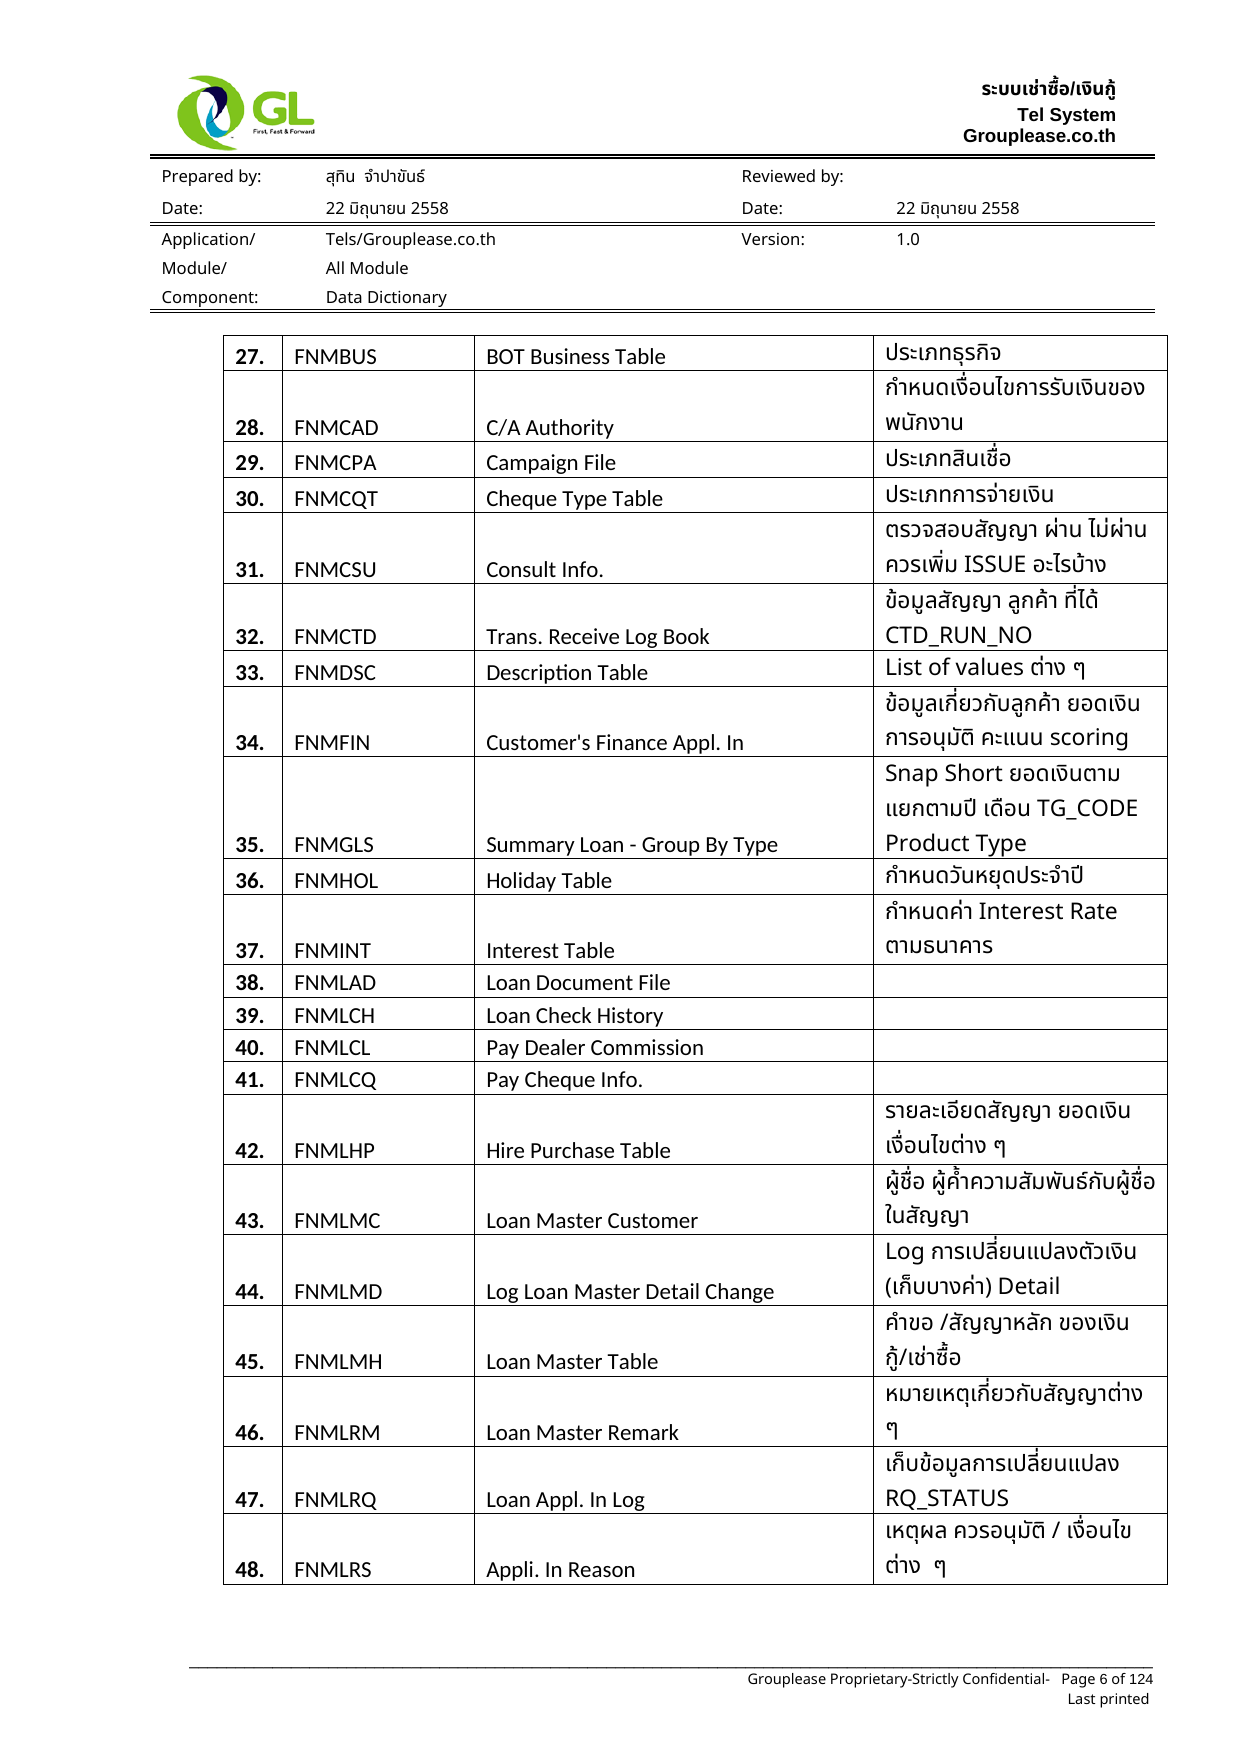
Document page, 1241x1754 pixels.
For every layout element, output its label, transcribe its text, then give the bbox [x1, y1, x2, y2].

table_cell Pay Dealer Commission [475, 1030, 873, 1061]
table_cell Loan Check History [475, 998, 873, 1029]
table_cell Loan Master Customer [475, 1165, 873, 1234]
table_cell [224, 1514, 282, 1583]
table_cell FNMDSC [283, 651, 474, 686]
table_cell FNMCQT [283, 478, 474, 512]
table_cell รายละเอียดสัญญา ยอดเงิน เงื่อนไขต่าง ๆ [874, 1095, 1167, 1164]
table_cell กำหนดเงื่อนไขการรับเงินของพนักงาน [874, 371, 1167, 441]
table_cell FNMLAD [283, 965, 474, 997]
table_cell Loan Appl. In Log [475, 1447, 873, 1513]
table_cell [224, 584, 282, 650]
table_cell ประเภทการจ่ายเงิน [874, 478, 1167, 512]
table_cell FNMLRM [283, 1377, 474, 1446]
table_cell FNMCPA [283, 442, 474, 477]
table_cell [224, 965, 282, 997]
table_cell [224, 513, 282, 583]
table_cell FNMLMD [283, 1235, 474, 1305]
table_cell Description Table [475, 651, 873, 686]
table_cell Log การเปลี่ยนแปลงตัวเงิน (เก็บบางค่า) Detail [874, 1235, 1167, 1305]
table_cell [224, 757, 282, 858]
table_cell [224, 1165, 282, 1234]
table_cell [874, 1062, 1167, 1093]
table_cell ประเภทสินเชื่อ [874, 442, 1167, 477]
table_cell FNMLMC [283, 1165, 474, 1234]
table_cell เหตุผล ควรอนุมัติ / เงื่อนไขต่าง ๆ [874, 1514, 1167, 1583]
table_cell [224, 651, 282, 686]
table_cell [224, 442, 282, 477]
table_cell Snap Short ยอดเงินตาม แยกตามปี เดือน TG_CODE Product Type [874, 757, 1167, 858]
picture [161, 75, 323, 154]
table_cell ตรวจสอบสัญญา ผ่าน ไม่ผ่าน ควรเพิ่ม ISSUE อะไรบ้าง [874, 513, 1167, 583]
table_cell [224, 687, 282, 756]
table_cell Loan Master Remark [475, 1377, 873, 1446]
table_cell ข้อมูลเกี่ยวกับลูกค้า ยอดเงิน การอนุมัติ คะแนน scoring [874, 687, 1167, 756]
table_cell หมายเหตุเกี่ยวกับสัญญาต่าง ๆ [874, 1377, 1167, 1446]
table_cell FNMLHP [283, 1095, 474, 1164]
table_cell C/A Authority [475, 371, 873, 441]
table_cell [224, 371, 282, 441]
table_cell Holiday Table [475, 859, 873, 894]
table_cell Cheque Type Table [475, 478, 873, 512]
table_cell [224, 998, 282, 1029]
table_cell FNMLRQ [283, 1447, 474, 1513]
table_cell Loan Master Table [475, 1306, 873, 1376]
table_cell คำขอ /สัญญาหลัก ของเงินกู้/เช่าซื้อ [874, 1306, 1167, 1376]
table_cell FNMFIN [283, 687, 474, 756]
table_cell FNMLRS [283, 1514, 474, 1583]
table_cell FNMBUS [283, 336, 474, 370]
table_cell [874, 1030, 1167, 1061]
table_cell [224, 1095, 282, 1164]
table_cell FNMLCH [283, 998, 474, 1029]
table_cell [874, 998, 1167, 1029]
table_cell [224, 1377, 282, 1446]
table_cell [224, 1062, 282, 1093]
table_cell [874, 965, 1167, 997]
table_cell [224, 478, 282, 512]
table_cell ข้อมูลสัญญา ลูกค้า ที่ได้ CTD_RUN_NO [874, 584, 1167, 650]
table_cell [224, 1447, 282, 1513]
table_cell FNMCAD [283, 371, 474, 441]
table_cell BOT Business Table [475, 336, 873, 370]
table_cell FNMLCL [283, 1030, 474, 1061]
table_cell Appli. In Reason [475, 1514, 873, 1583]
table_cell Loan Document File [475, 965, 873, 997]
table_cell [224, 1235, 282, 1305]
table_cell [224, 859, 282, 894]
table_cell Campaign File [475, 442, 873, 477]
table_cell FNMLMH [283, 1306, 474, 1376]
table_cell List of values ต่าง ๆ [874, 651, 1167, 686]
table_cell Consult Info. [475, 513, 873, 583]
table_cell [224, 895, 282, 964]
table_cell Hire Purchase Table [475, 1095, 873, 1164]
table_cell [224, 336, 282, 370]
table_cell FNMINT [283, 895, 474, 964]
table_cell กำหนดค่า Interest Rate ตามธนาคาร [874, 895, 1167, 964]
table_cell FNMLCQ [283, 1062, 474, 1093]
table_cell Summary Loan - Group By Type [475, 757, 873, 858]
table_cell FNMGLS [283, 757, 474, 858]
table_cell Interest Table [475, 895, 873, 964]
table_cell FNMHOL [283, 859, 474, 894]
table_cell Customer's Finance Appl. In [475, 687, 873, 756]
table_cell FNMCTD [283, 584, 474, 650]
table_cell เก็บข้อมูลการเปลี่ยนแปลง RQ_STATUS [874, 1447, 1167, 1513]
table_cell [224, 1030, 282, 1061]
table_cell Log Loan Master Detail Change [475, 1235, 873, 1305]
table_cell Pay Cheque Info. [475, 1062, 873, 1093]
table_cell ประเภทธุรกิจ [874, 336, 1167, 370]
table_cell FNMCSU [283, 513, 474, 583]
table_cell [224, 1306, 282, 1376]
table_cell ผู้ชื่อ ผู้ค้ำความสัมพันธ์กับผู้ชื่อ ในสัญญา [874, 1165, 1167, 1234]
table_cell กำหนดวันหยุดประจำปี [874, 859, 1167, 894]
table_cell Trans. Receive Log Book [475, 584, 873, 650]
